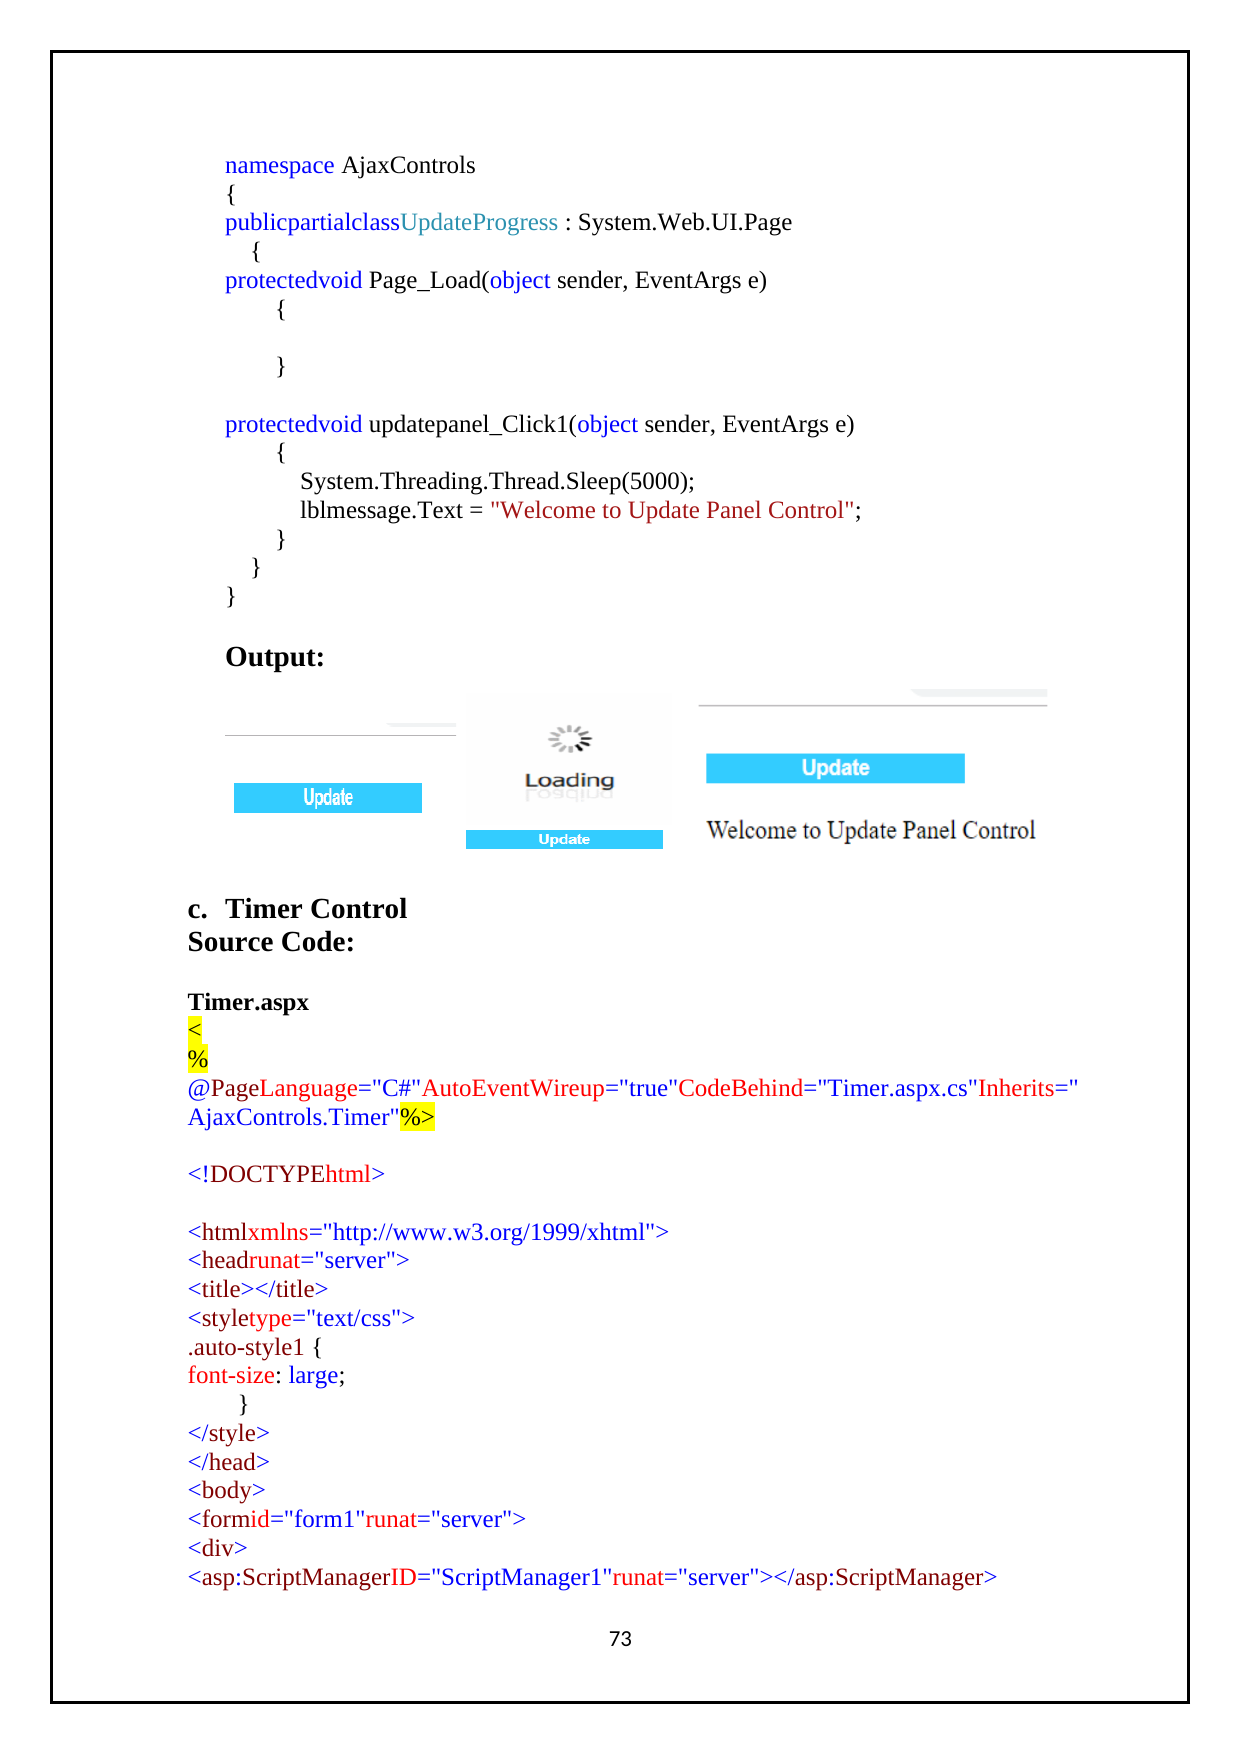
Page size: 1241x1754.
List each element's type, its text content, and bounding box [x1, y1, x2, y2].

text <%@PageLanguage="C#"AutoEventWireup="true"CodeBehind="Timer.aspx.cs"Inherits="AjaxControls.Timer"%> [187, 1016, 1090, 1131]
text <htmlxmlns="http://www.w3.org/1999/xhtml"> [187, 1217, 1090, 1246]
text font-size: large; [187, 1361, 1090, 1389]
text .auto-style1 { [187, 1332, 1090, 1361]
text { [225, 179, 1090, 207]
text } [187, 1389, 1090, 1418]
text } [225, 581, 1090, 610]
text { [225, 294, 1090, 322]
text <styletype="text/css"> [187, 1303, 1090, 1332]
text Output: [225, 639, 1090, 672]
text protectedvoid Page_Load(object sender, EventArgs e) [225, 265, 1090, 294]
list Timer Control [187, 891, 1090, 924]
text { [225, 236, 1090, 265]
text } [225, 524, 1090, 552]
text } [225, 552, 1090, 581]
text Source Code: [187, 924, 1090, 958]
text { [225, 437, 1090, 466]
text } [225, 351, 1090, 380]
text <asp:ScriptManagerID="ScriptManager1"runat="server"></asp:ScriptManager> [187, 1562, 1090, 1591]
text protectedvoid updatepanel_Click1(object sender, EventArgs e) [225, 409, 1090, 437]
picture [225, 672, 1048, 863]
text <!DOCTYPEhtml> [187, 1159, 1090, 1188]
text Timer.aspx [187, 987, 1090, 1016]
text </head> [187, 1447, 1090, 1476]
text lblmessage.Text = "Welcome to Update Panel Control"; [225, 495, 1090, 524]
text <body> [187, 1476, 1090, 1504]
text </style> [187, 1418, 1090, 1447]
text namespace AjaxControls [225, 150, 1090, 179]
text <headrunat="server"> [187, 1246, 1090, 1274]
text <formid="form1"runat="server"> [187, 1504, 1090, 1533]
text <div> [187, 1533, 1090, 1562]
text System.Threading.Thread.Sleep(5000); [225, 466, 1090, 495]
text publicpartialclassUpdateProgress : System.Web.UI.Page [225, 207, 1090, 236]
text <title></title> [187, 1274, 1090, 1303]
